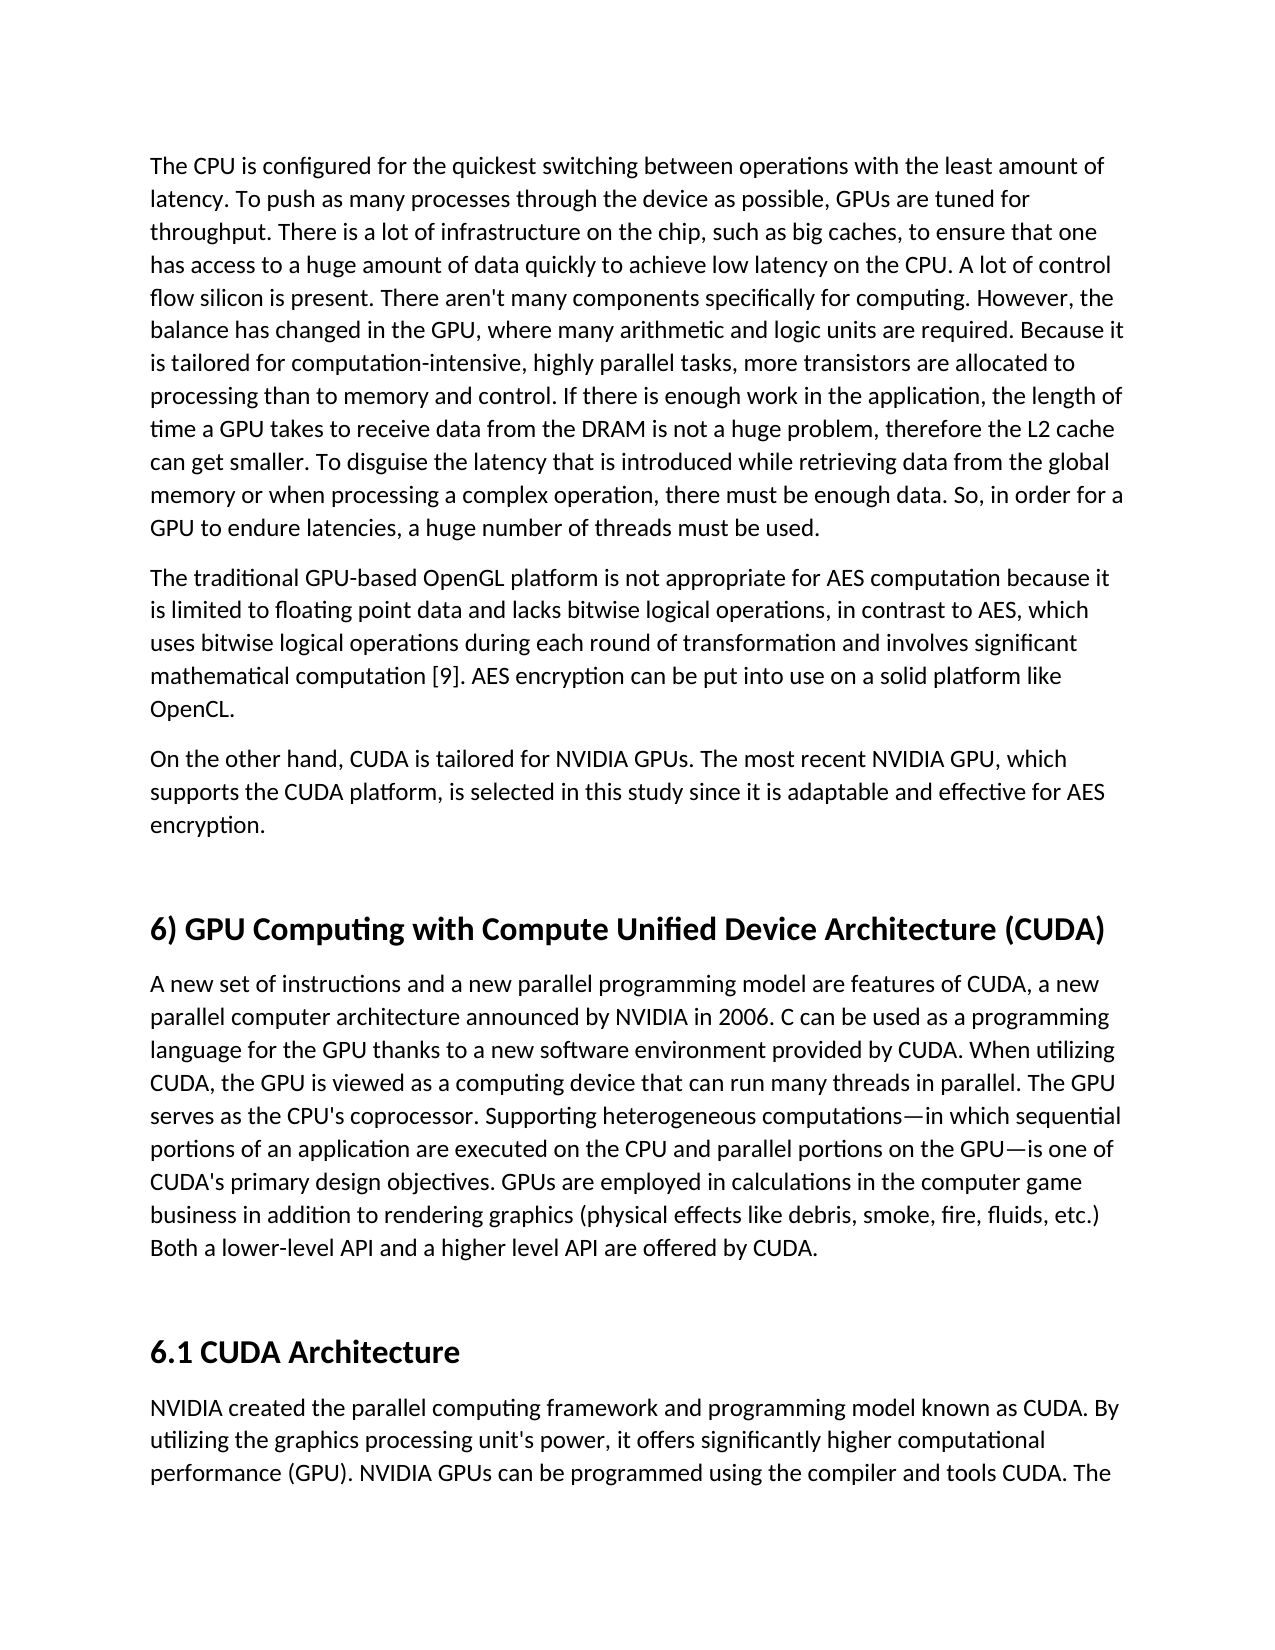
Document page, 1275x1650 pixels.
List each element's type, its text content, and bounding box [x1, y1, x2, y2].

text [150, 1392, 1125, 1488]
text The traditional GPU-based OpenGL platform is not appropriate for AES computation because it is limited to floating point data and lacks bitwise logical operations, in contrast to AES, which uses bitwise logical operations during each round of transformation and involves significant mathematical computation [9]. AES encryption can be put into use on a solid platform like OpenCL. [150, 562, 1125, 724]
text 6.1 CUDA Architecture [150, 1331, 1125, 1372]
text On the other hand, CUDA is tailored for NVIDIA GPUs. The most recent NVIDIA GPU, which supports the CUDA platform, is selected in this study since it is adaptable and effective for AES encryption. [150, 743, 1125, 839]
text 6) GPU Computing with Compute Unified Device Architecture (CUDA) [150, 908, 1125, 949]
text A new set of instructions and a new parallel programming model are features of CUDA, a new parallel computer architecture announced by NVIDIA in 2006. C can be used as a programming language for the GPU thanks to a new software environment provided by CUDA. When utilizing CUDA, the GPU is viewed as a computing device that can run many threads in parallel. The GPU serves as the CPU's coprocessor. Supporting heterogeneous computations—in which sequential portions of an application are executed on the CPU and parallel portions on the GPU—is one of CUDA's primary design objectives. GPUs are employed in calculations in the computer game business in addition to rendering graphics (physical effects like debris, smoke, fire, fluids, etc.) Both a lower-level API and a higher level API are offered by CUDA. [150, 968, 1125, 1262]
text The CPU is configured for the quickest switching between operations with the least amount of latency. To push as many processes through the device as possible, GPUs are tuned for throughput. There is a lot of infrastructure on the chip, such as big caches, to ensure that one has access to a huge amount of data quickly to achieve low latency on the CPU. A lot of control flow silicon is present. There aren't many components specifically for computing. However, the balance has changed in the GPU, where many arithmetic and logic units are required. Because it is tailored for computation-intensive, highly parallel tasks, more transistors are allocated to processing than to memory and control. If there is enough work in the application, the length of time a GPU takes to receive data from the DRAM is not a huge problem, therefore the L2 cache can get smaller. To disguise the latency that is introduced while retrieving data from the global memory or when processing a complex operation, there must be enough data. So, in order for a GPU to endure latencies, a huge number of threads must be used. [150, 150, 1125, 543]
